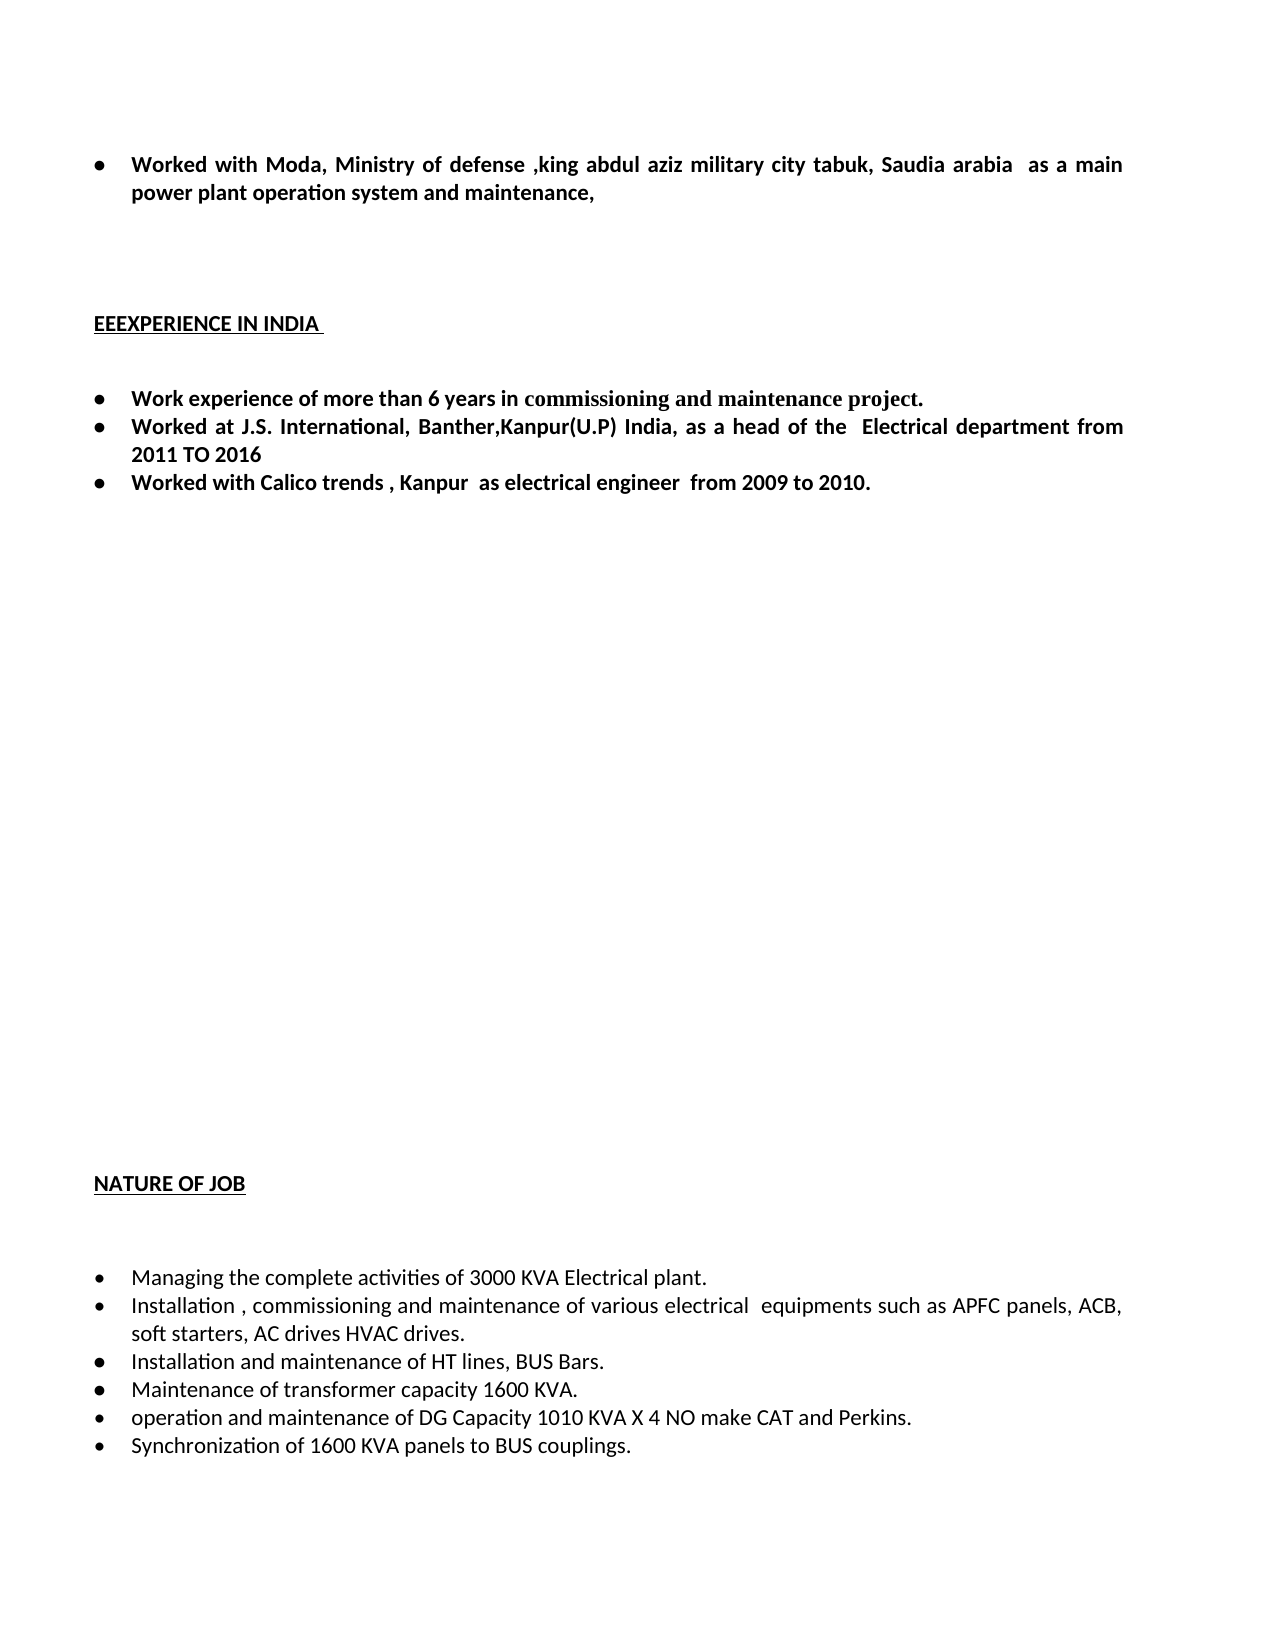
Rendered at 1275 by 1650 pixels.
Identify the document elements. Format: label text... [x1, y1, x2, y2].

list Installation , commissioning and maintenance of various electrical equipments such as APFC panels, ACB, soft starters, AC drives HVAC drives. [94, 1291, 1125, 1347]
list Synchronization of 1600 KVA panels to BUS couplings. [94, 1431, 1125, 1459]
list Maintenance of transformer capacity 1600 KVA. [94, 1375, 1125, 1403]
text NATURE OF JOB [94, 1169, 1125, 1197]
list Worked at J.S. International, Banther,Kanpur(U.P) India, as a head of the Electrical department from 2011 TO 2016 [94, 412, 1125, 468]
list Worked with Moda, Ministry of defense ,king abdul aziz military city tabuk, Saudia arabia as a main power plant operation system and maintenance, [94, 150, 1125, 206]
text EEEXPERIENCE IN INDIA [94, 309, 1125, 337]
list operation and maintenance of DG Capacity 1010 KVA X 4 NO make CAT and Perkins. [94, 1403, 1125, 1431]
list Worked with Calico trends , Kanpur as electrical engineer from 2009 to 2010. [94, 468, 1125, 496]
list Managing the complete activities of 3000 KVA Electrical plant. [94, 1263, 1125, 1291]
list Work experience of more than 6 years in commissioning and maintenance project. [94, 384, 1125, 412]
list Installation and maintenance of HT lines, BUS Bars. [94, 1347, 1125, 1375]
